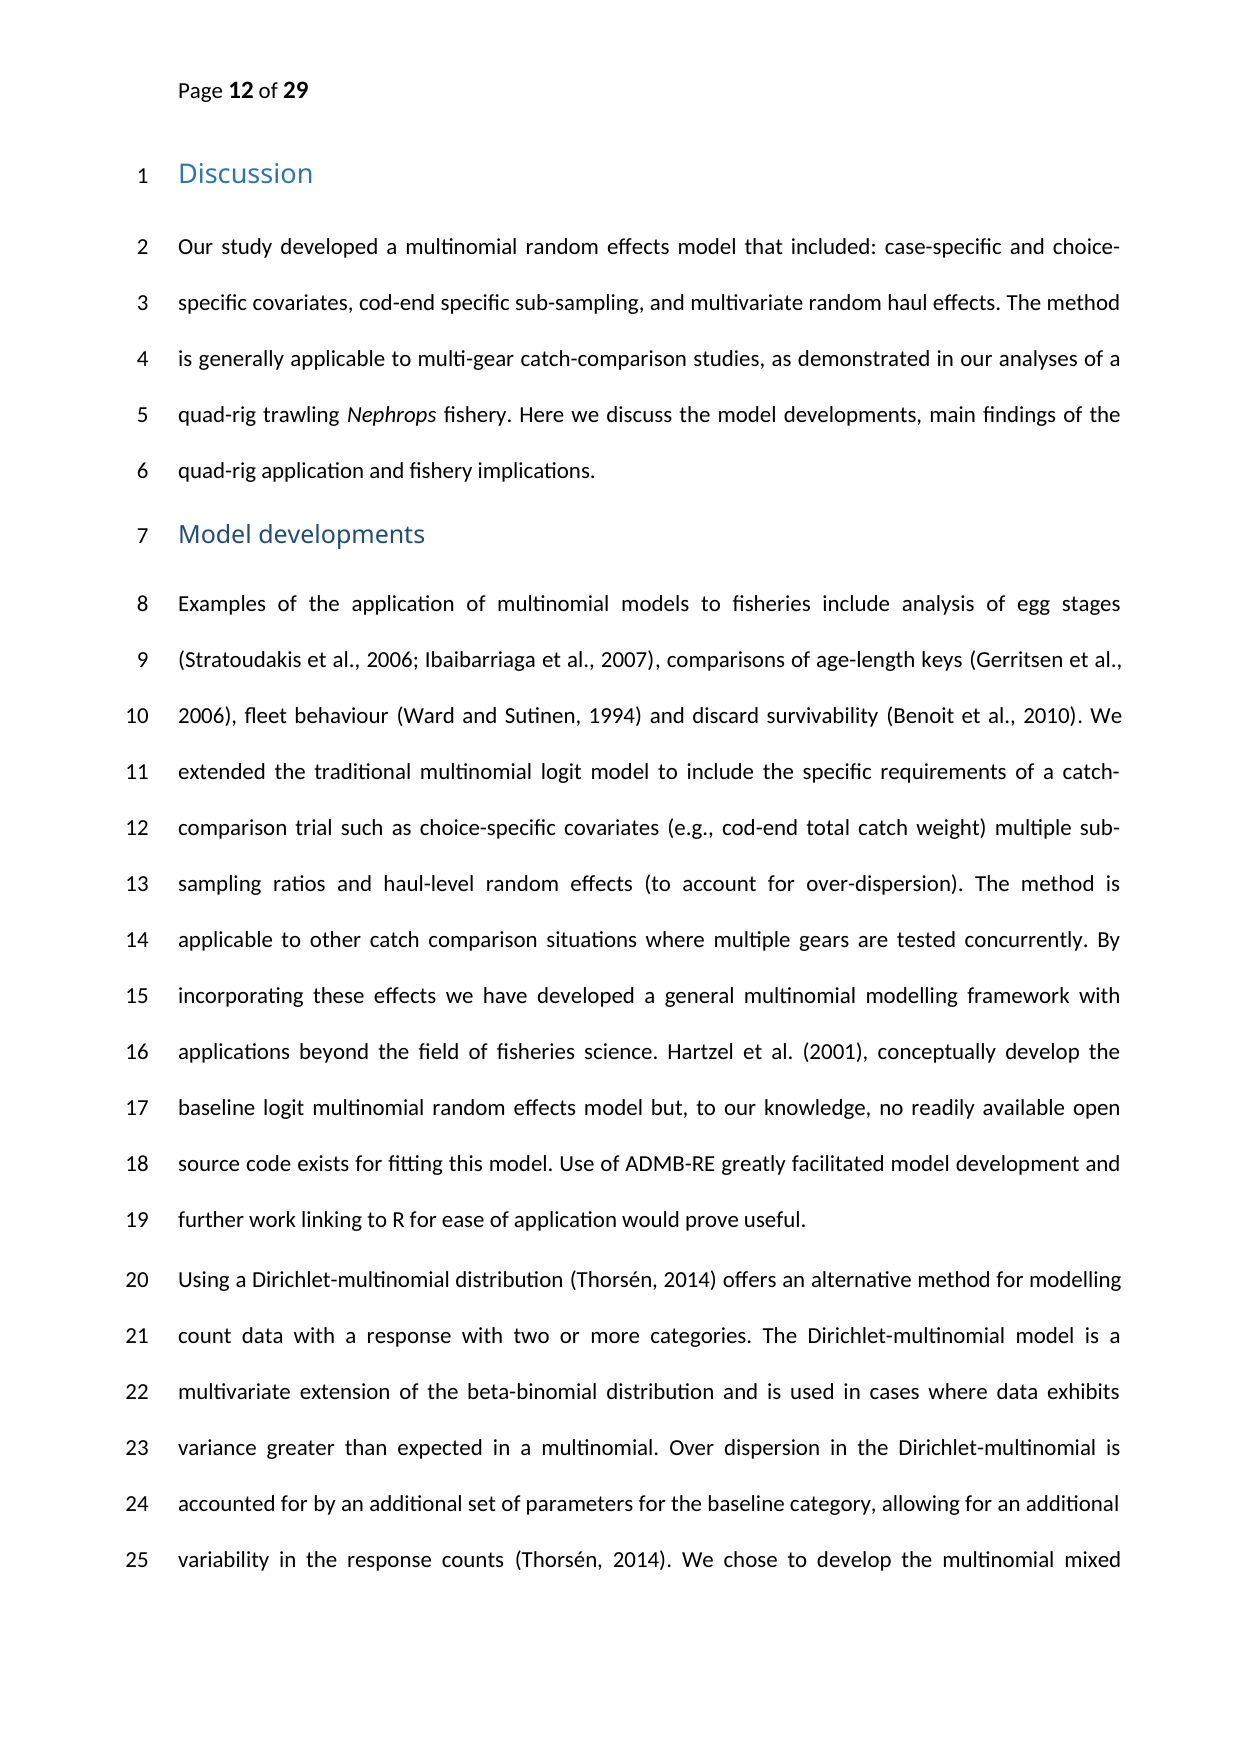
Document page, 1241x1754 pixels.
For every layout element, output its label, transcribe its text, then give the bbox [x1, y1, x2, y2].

text Examples of the application of multinomial models to fisheries include analysis of egg stages (Stratoudakis et al., 2006; Ibaibarriaga et al., 2007), comparisons of age-length keys (Gerritsen et al., 2006), fleet behaviour (Ward and Sutinen, 1994) and discard survivability (Benoit et al., 2010). We extended the traditional multinomial logit model to include the specific requirements of a catch-comparison trial such as choice-specific covariates (e.g., cod-end total catch weight) multiple sub-sampling ratios and haul-level random effects (to account for over-dispersion). The method is applicable to other catch comparison situations where multiple gears are tested concurrently. By incorporating these effects we have developed a general multinomial modelling framework with applications beyond the field of fisheries science. Hartzel et al. (2001), conceptually develop the baseline logit multinomial random effects model but, to our knowledge, no readily available open source code exists for fitting this model. Use of ADMB-RE greatly facilitated model development and further work linking to R for ease of application would prove useful. [178, 589, 1122, 1233]
text Our study developed a multinomial random effects model that included: case-specific and choice-specific covariates, cod-end specific sub-sampling, and multivariate random haul effects. The method is generally applicable to multi-gear catch-comparison studies, as demonstrated in our analyses of a quad-rig trawling Nephrops fishery. Here we discuss the model developments, main findings of the quad-rig application and fishery implications. [178, 232, 1122, 484]
text Model developments [178, 516, 1122, 551]
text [178, 1265, 1122, 1574]
subtitle Discussion [178, 154, 1122, 191]
